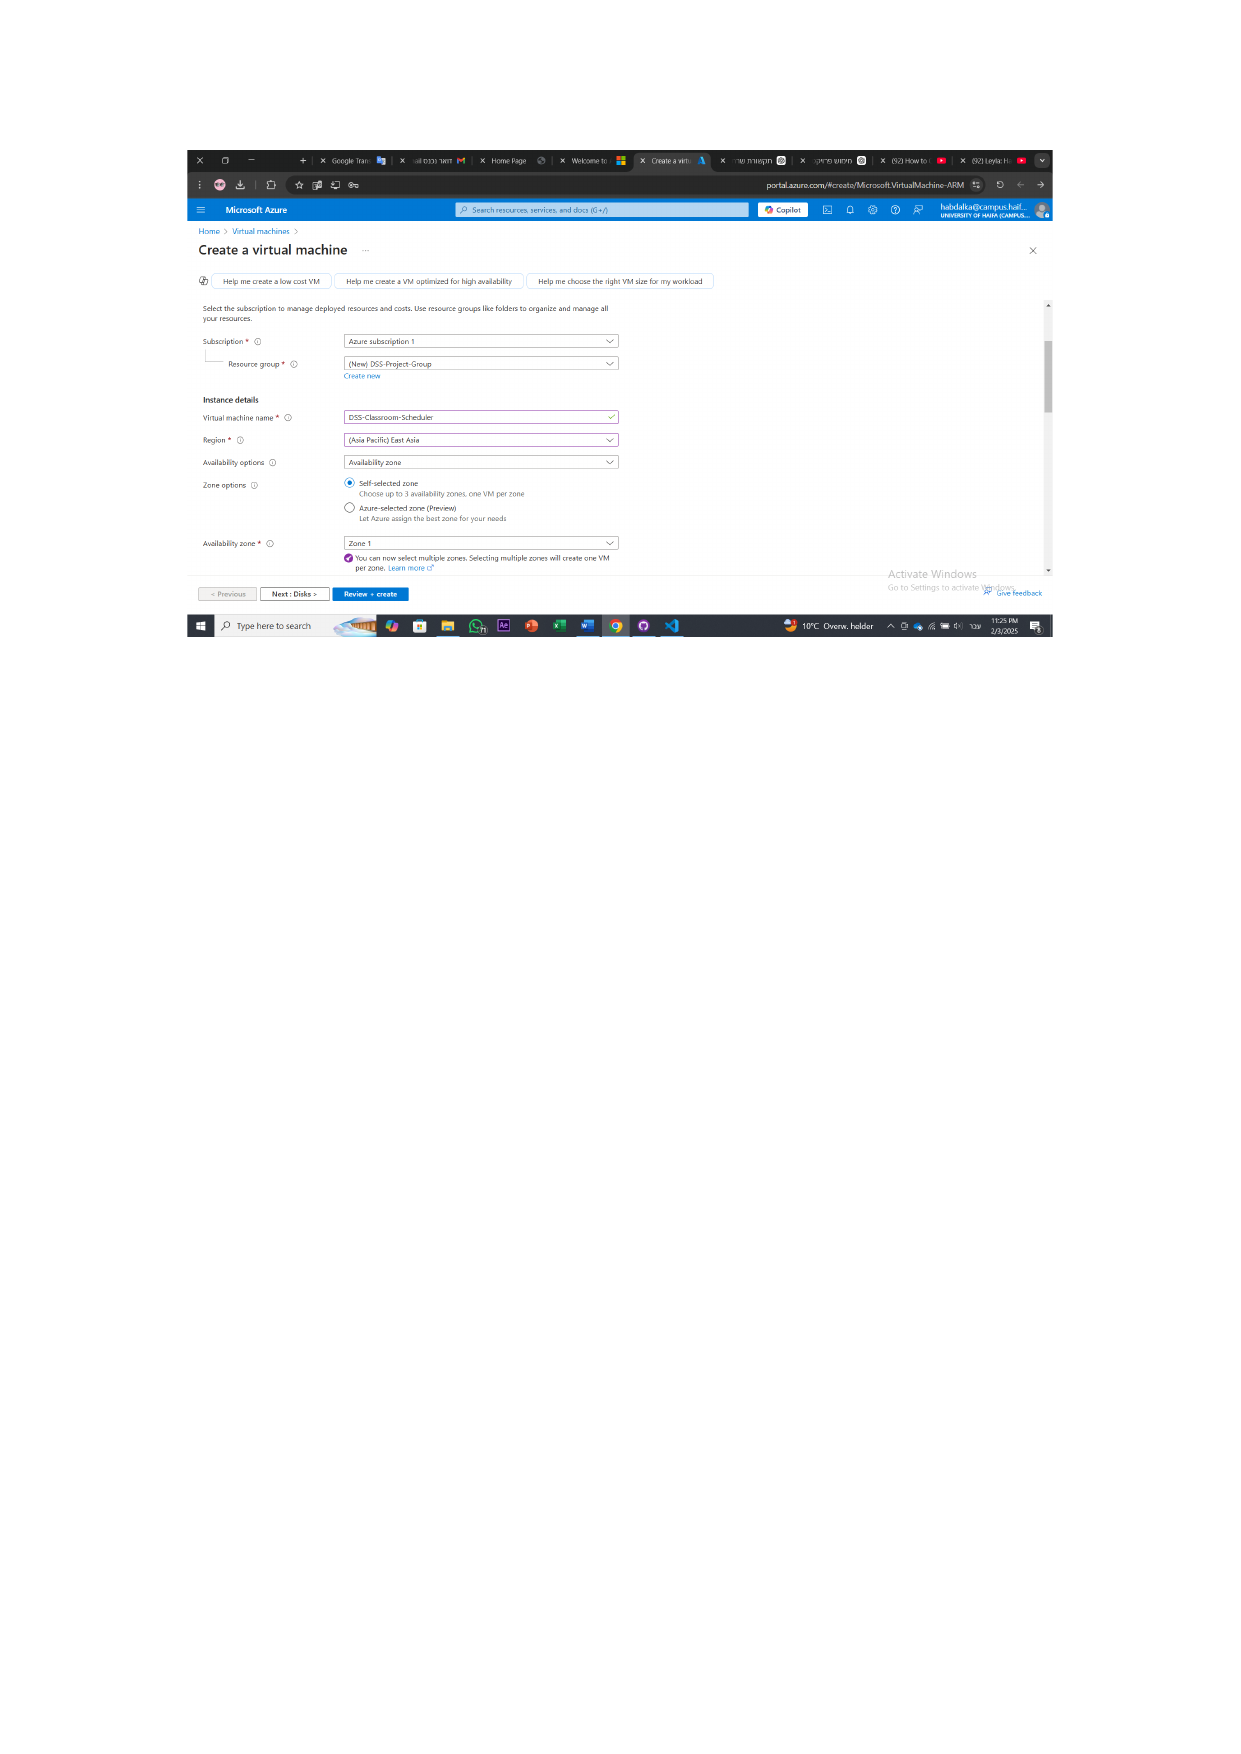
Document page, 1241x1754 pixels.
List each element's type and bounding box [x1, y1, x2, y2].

picture [187, 150, 1053, 637]
